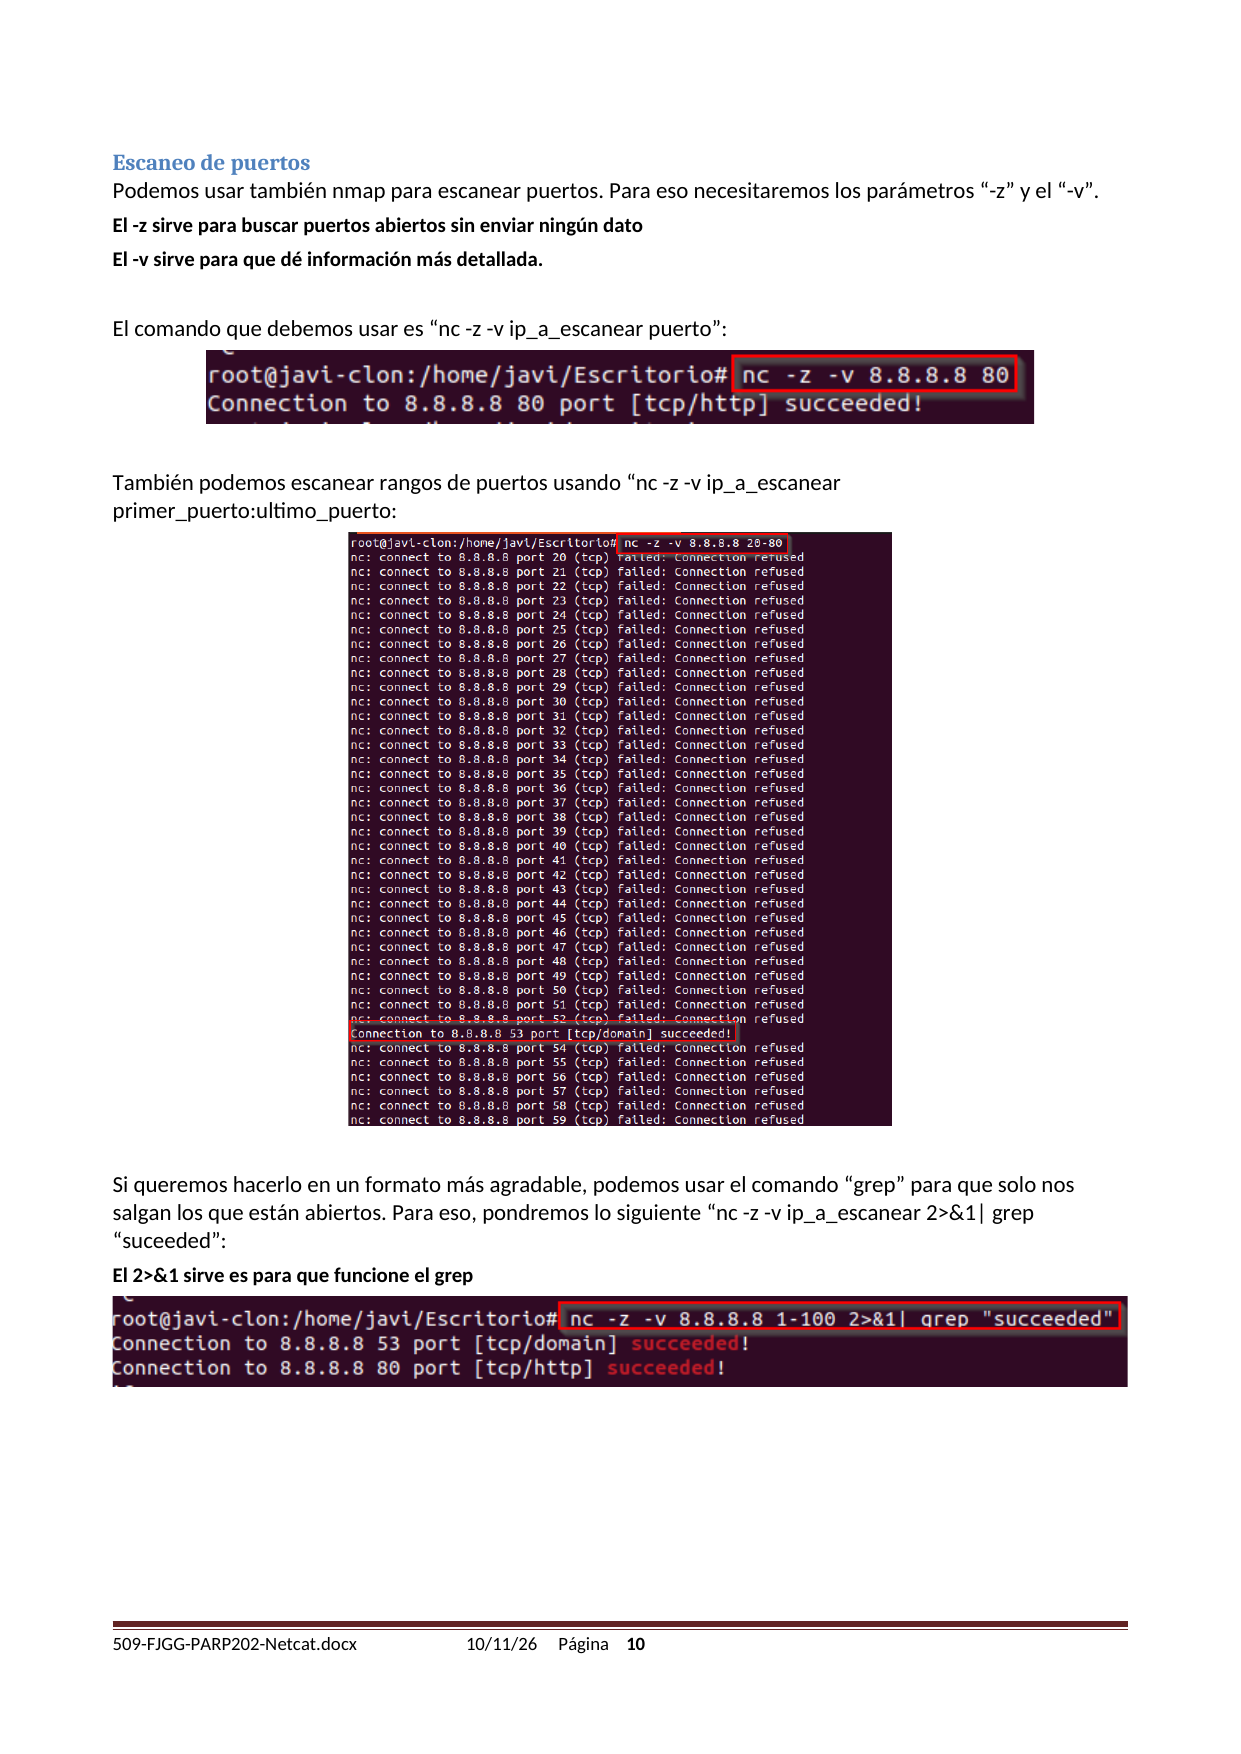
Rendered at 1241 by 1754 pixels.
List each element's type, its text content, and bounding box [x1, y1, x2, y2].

picture [348, 532, 892, 1126]
text El -z sirve para buscar puertos abiertos sin enviar ningún dato [112, 213, 1128, 238]
picture [112, 1296, 1128, 1387]
picture [206, 350, 1035, 424]
text Si queremos hacerlo en un formato más agradable, podemos usar el comando “grep” para que solo nos salgan los que están abiertos. Para eso, pondremos lo siguiente “nc -z -v ip_a_escanear 2>&1| grep “suceeded”: [112, 1170, 1128, 1254]
text También podemos escanear rangos de puertos usando “nc -z -v ip_a_escanear primer_puerto:ultimo_puerto: [112, 468, 1128, 524]
text El comando que debemos usar es “nc -z -v ip_a_escanear puerto”: [112, 314, 1128, 342]
text El 2>&1 sirve es para que funcione el grep [112, 1262, 1128, 1288]
text El -v sirve para que dé información más detallada. [112, 246, 1128, 272]
text Podemos usar también nmap para escanear puertos. Para eso necesitaremos los parámetros “-z” y el “-v”. [112, 176, 1128, 204]
subtitle Escaneo de puertos [112, 150, 1128, 176]
